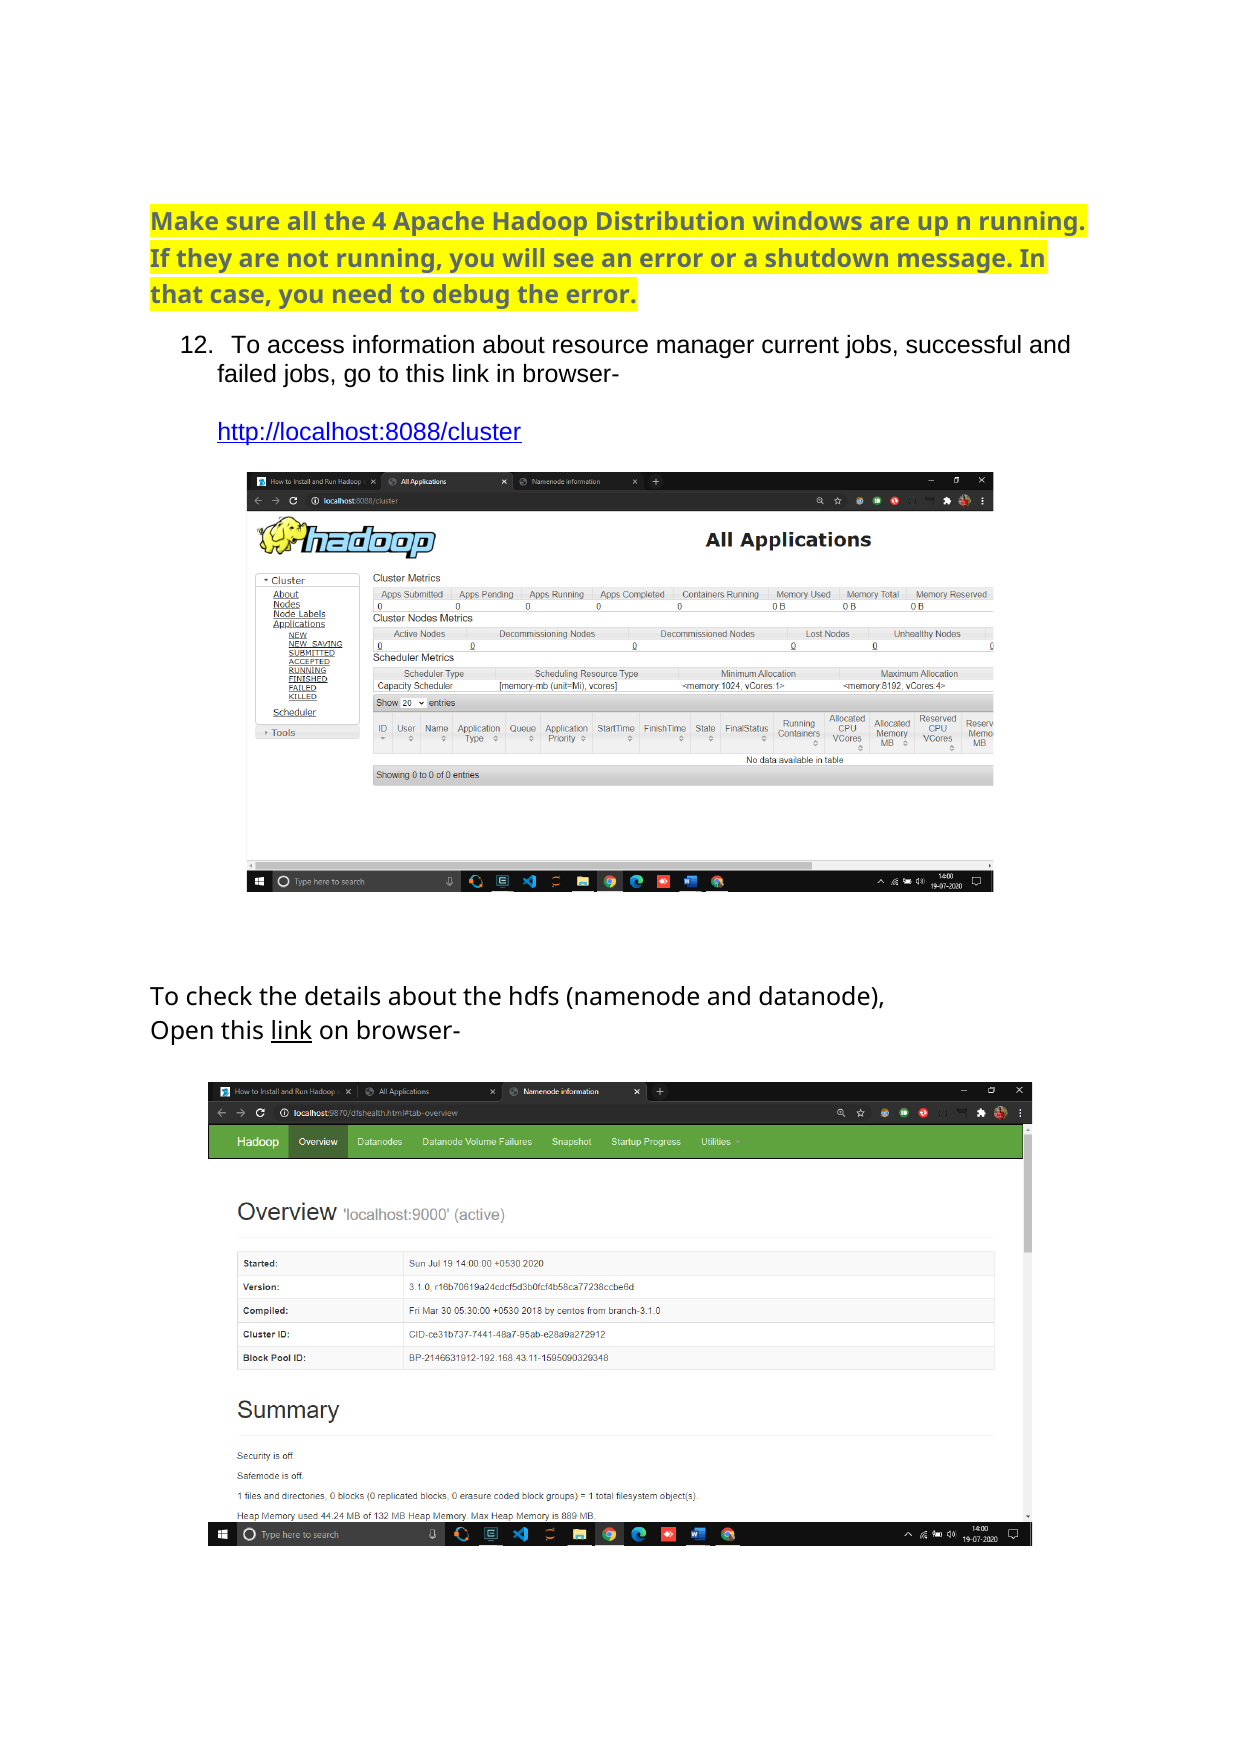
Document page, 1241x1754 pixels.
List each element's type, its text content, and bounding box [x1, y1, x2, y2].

text http://localhost:8088/cluster [150, 417, 1090, 445]
list To access information about resource manager current jobs, successful and failed jobs, go to this link in browser- [179, 330, 1090, 388]
picture [246, 472, 994, 892]
text Make sure all the 4 Apache Hadoop Distribution windows are up n running. If they are not running, you will see an error or a shutdown message. In that case, you need to debug the error. [150, 203, 1090, 311]
text Open this link on browser- [150, 1012, 1090, 1046]
text To check the details about the hdfs (namenode and datanode), [150, 978, 1090, 1012]
picture [208, 1082, 1033, 1546]
